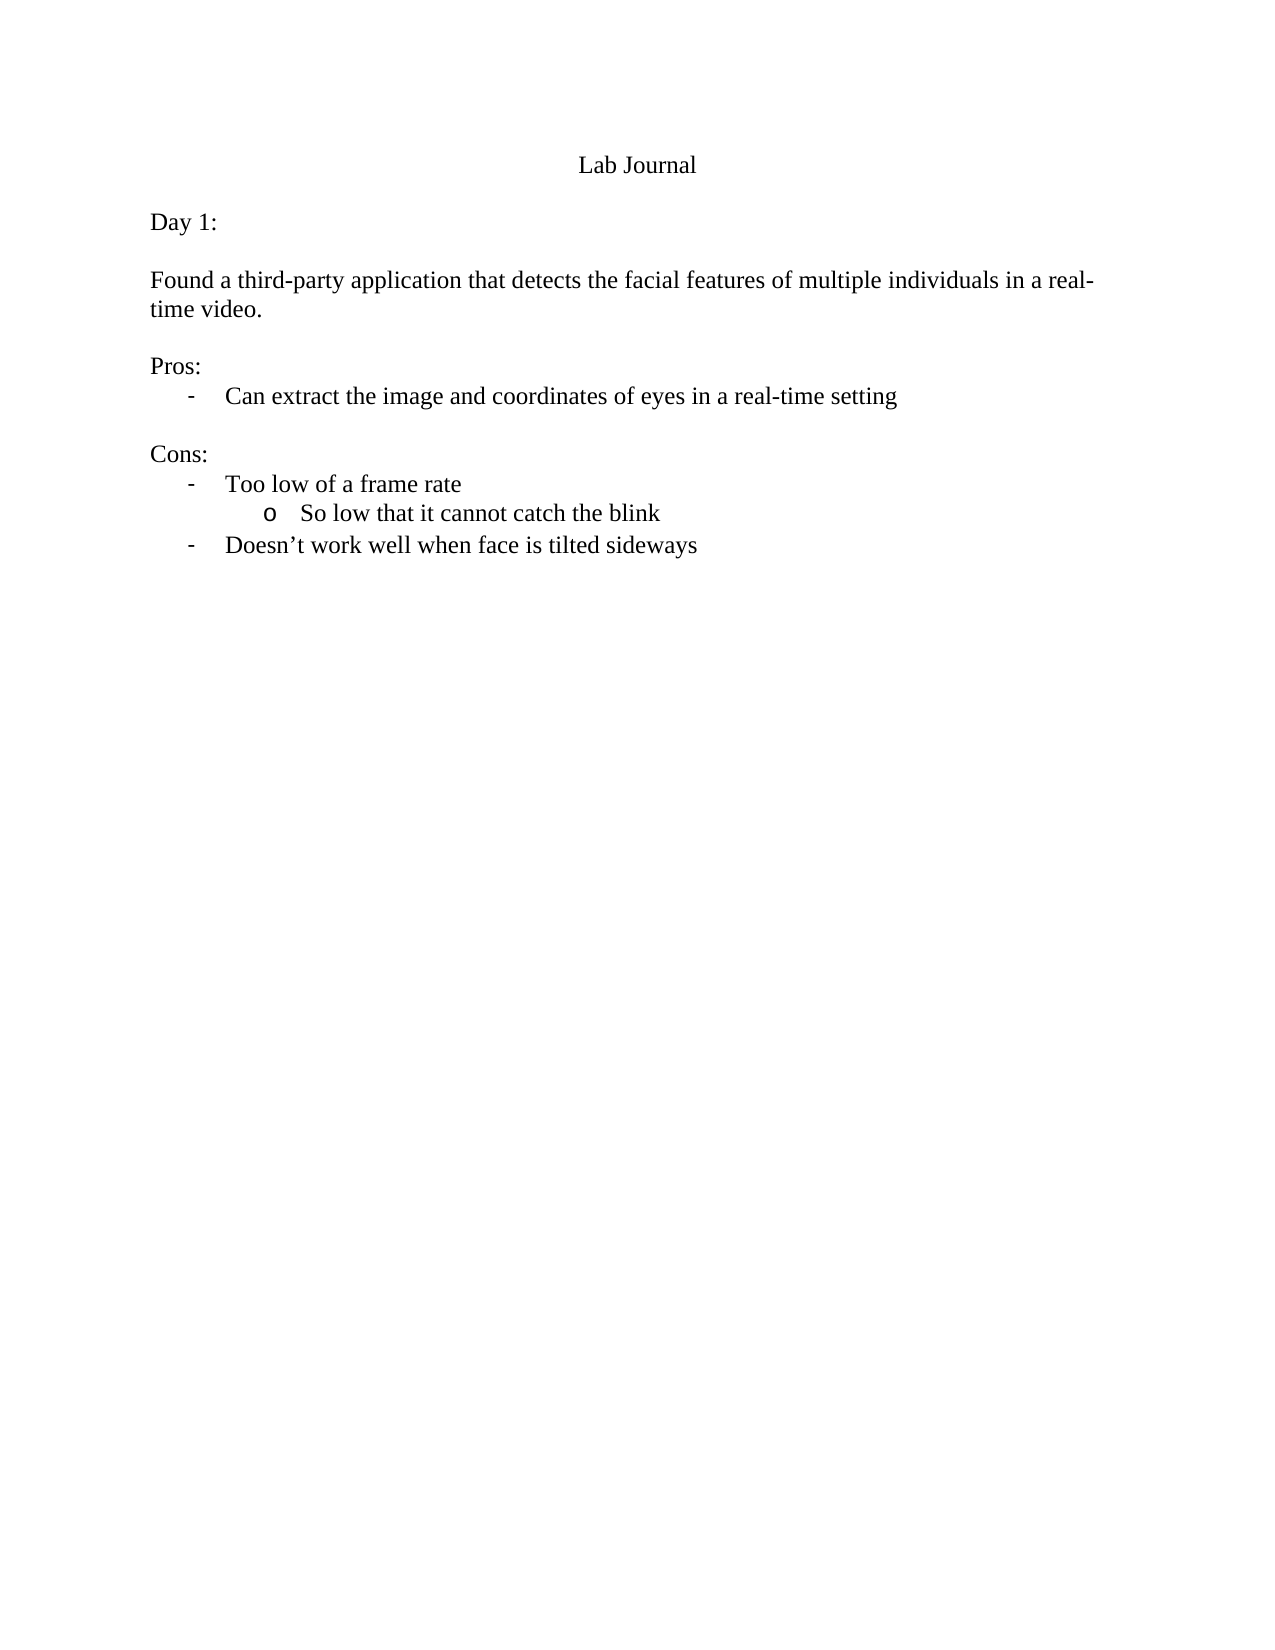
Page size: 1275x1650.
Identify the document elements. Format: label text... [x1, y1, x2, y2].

text Lab Journal [150, 150, 1125, 179]
list Doesn’t work well when face is tilted sideways [187, 529, 1125, 560]
text Found a third-party application that detects the facial features of multiple individuals in a real-time video. [150, 265, 1125, 322]
text Cons: [150, 439, 1125, 468]
text Day 1: [150, 207, 1125, 236]
list Too low of a frame rate [187, 468, 1125, 498]
list So low that it cannot catch the blink [262, 498, 1125, 529]
text Pros: [150, 351, 1125, 380]
list Can extract the image and coordinates of eyes in a real-time setting [187, 380, 1125, 411]
